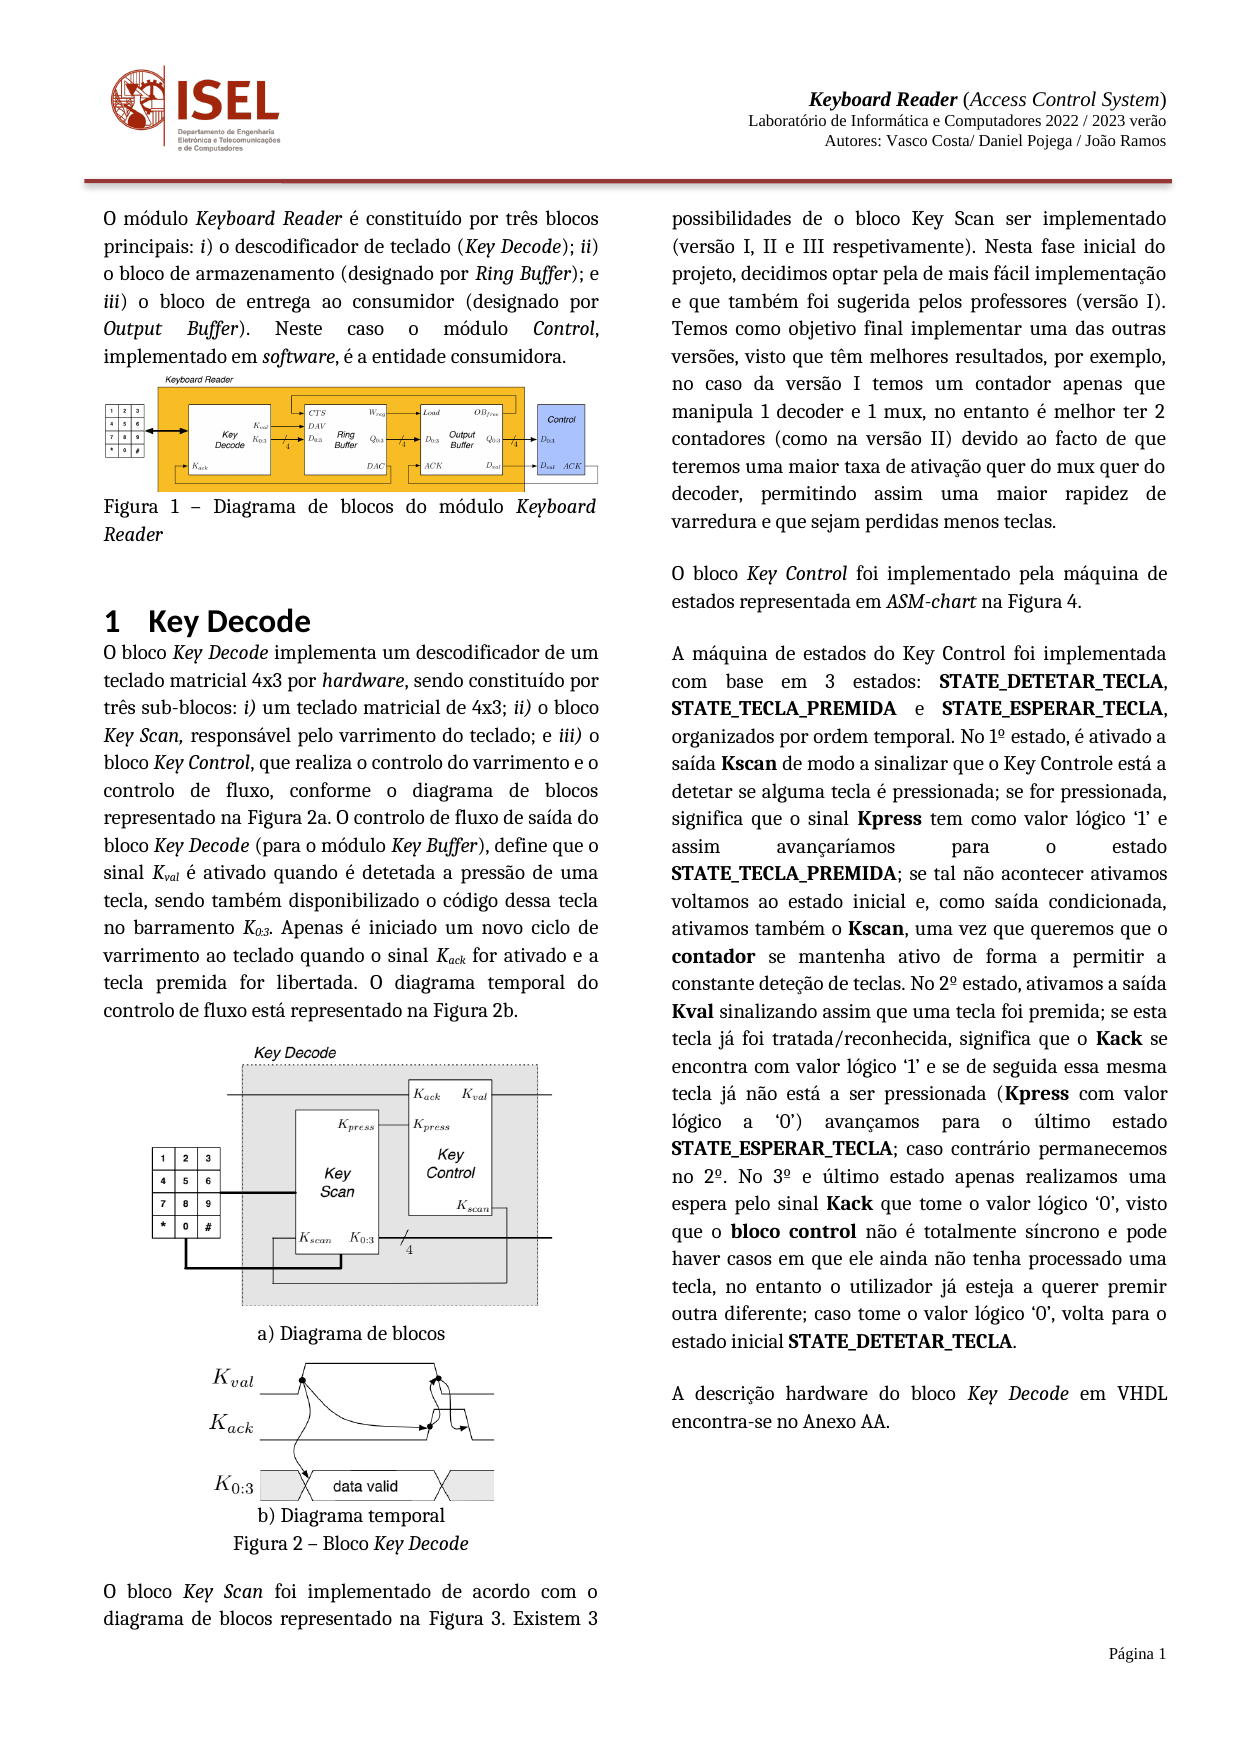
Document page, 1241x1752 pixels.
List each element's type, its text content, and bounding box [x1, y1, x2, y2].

text b) Diagrama temporal [103, 1504, 599, 1528]
text O bloco Key Scan foi implementado de acordo com o diagrama de blocos representado na Figura 3. Existem 3 possibilidades de o bloco Key Scan ser implementado (versão I, II e III respetivamente). Nesta fase inicial do projeto, decidimos optar pela de mais fácil implementação e que também foi sugerida pelos professores (versão I). Temos como objetivo final implementar uma das outras versões, visto que têm melhores resultados, por exemplo, no caso da versão I temos um contador apenas que manipula 1 decoder e 1 mux, no entanto é melhor ter 2 contadores (como na versão II) devido ao facto de que teremos uma maior taxa de ativação quer do mux quer do decoder, permitindo assim uma maior rapidez de varredura e que sejam perdidas menos teclas. [672, 207, 1166, 533]
text a) Diagrama de blocos [103, 1322, 599, 1346]
text Figura 1 – Diagrama de blocos do módulo Keyboard Reader [103, 495, 598, 546]
text O bloco Key Decode implementa um descodificador de um teclado matricial 4x3 por hardware, sendo constituído por três sub-blocos: i) um teclado matricial de 4x3; ii) o bloco Key Scan, responsável pelo varrimento do teclado; e iii) o bloco Key Control, que realiza o controlo do varrimento e o controlo de fluxo, conforme o diagrama de blocos representado na Figura 2a. O controlo de fluxo de saída do bloco Key Decode (para o módulo Key Buffer), define que o sinal Kval é ativado quando é detetada a pressão de uma tecla, sendo também disponibilizado o código dessa tecla no barramento K0:3. Apenas é iniciado um novo ciclo de varrimento ao teclado quando o sinal Kack for ativado e a tecla premida for libertada. O diagrama temporal do controlo de fluxo está representado na Figura 2b. [103, 641, 599, 1022]
text O bloco Key Control foi implementado pela máquina de estados representada em ASM-chart na Figura 4. [672, 562, 1167, 613]
subtitle Key Decode [103, 600, 598, 641]
text A descrição hardware do bloco Key Decode em VHDL encontra-se no Anexo A. [672, 1382, 1167, 1433]
picture [89, 43, 302, 174]
text A máquina de estados do Key Control foi implementada com base em 3 estados: STATE_DETETAR_TECLA, STATE_TECLA_PREMIDA e STATE_ESPERAR_TECLA, organizados por ordem temporal. No 1º estado, é ativado a saída Kscan de modo a sinalizar que o Key Controle está a detetar se alguma tecla é pressionada; se for pressionada, significa que o sinal Kpress tem como valor lógico ‘1’ e assim avançaríamos para o estado STATE_TECLA_PREMIDA; se tal não acontecer ativamos voltamos ao estado inicial e, como saída condicionada, ativamos também o Kscan, uma vez que queremos que o contador se mantenha ativo de forma a permitir a constante deteção de teclas. No 2º estado, ativamos a saída Kval sinalizando assim que uma tecla foi premida; se esta tecla já foi tratada/reconhecida, significa que o Kack se encontra com valor lógico ‘1’ e se de seguida essa mesma tecla já não está a ser pressionada (Kpress com valor lógico a ‘0’) avançamos para o último estado STATE_ESPERAR_TECLA; caso contrário permanecemos no 2º. No 3º e último estado apenas realizamos uma espera pelo sinal Kack que tome o valor lógico ‘0’, visto que o bloco control não é totalmente síncrono e pode haver casos em que ele ainda não tenha processado uma tecla, no entanto o utilizador já esteja a querer premir outra diferente; caso tome o valor lógico ‘0’, volta para o estado inicial STATE_DETETAR_TECLA. [672, 642, 1167, 1353]
text O módulo Keyboard Reader é constituído por três blocos principais: i) o descodificador de teclado (Key Decode); ii) o bloco de armazenamento (designado por Ring Buffer); e iii) o bloco de entrega ao consumidor (designado por Output Buffer). Neste caso o módulo Control, implementado em software, é a entidade consumidora. [103, 207, 599, 368]
